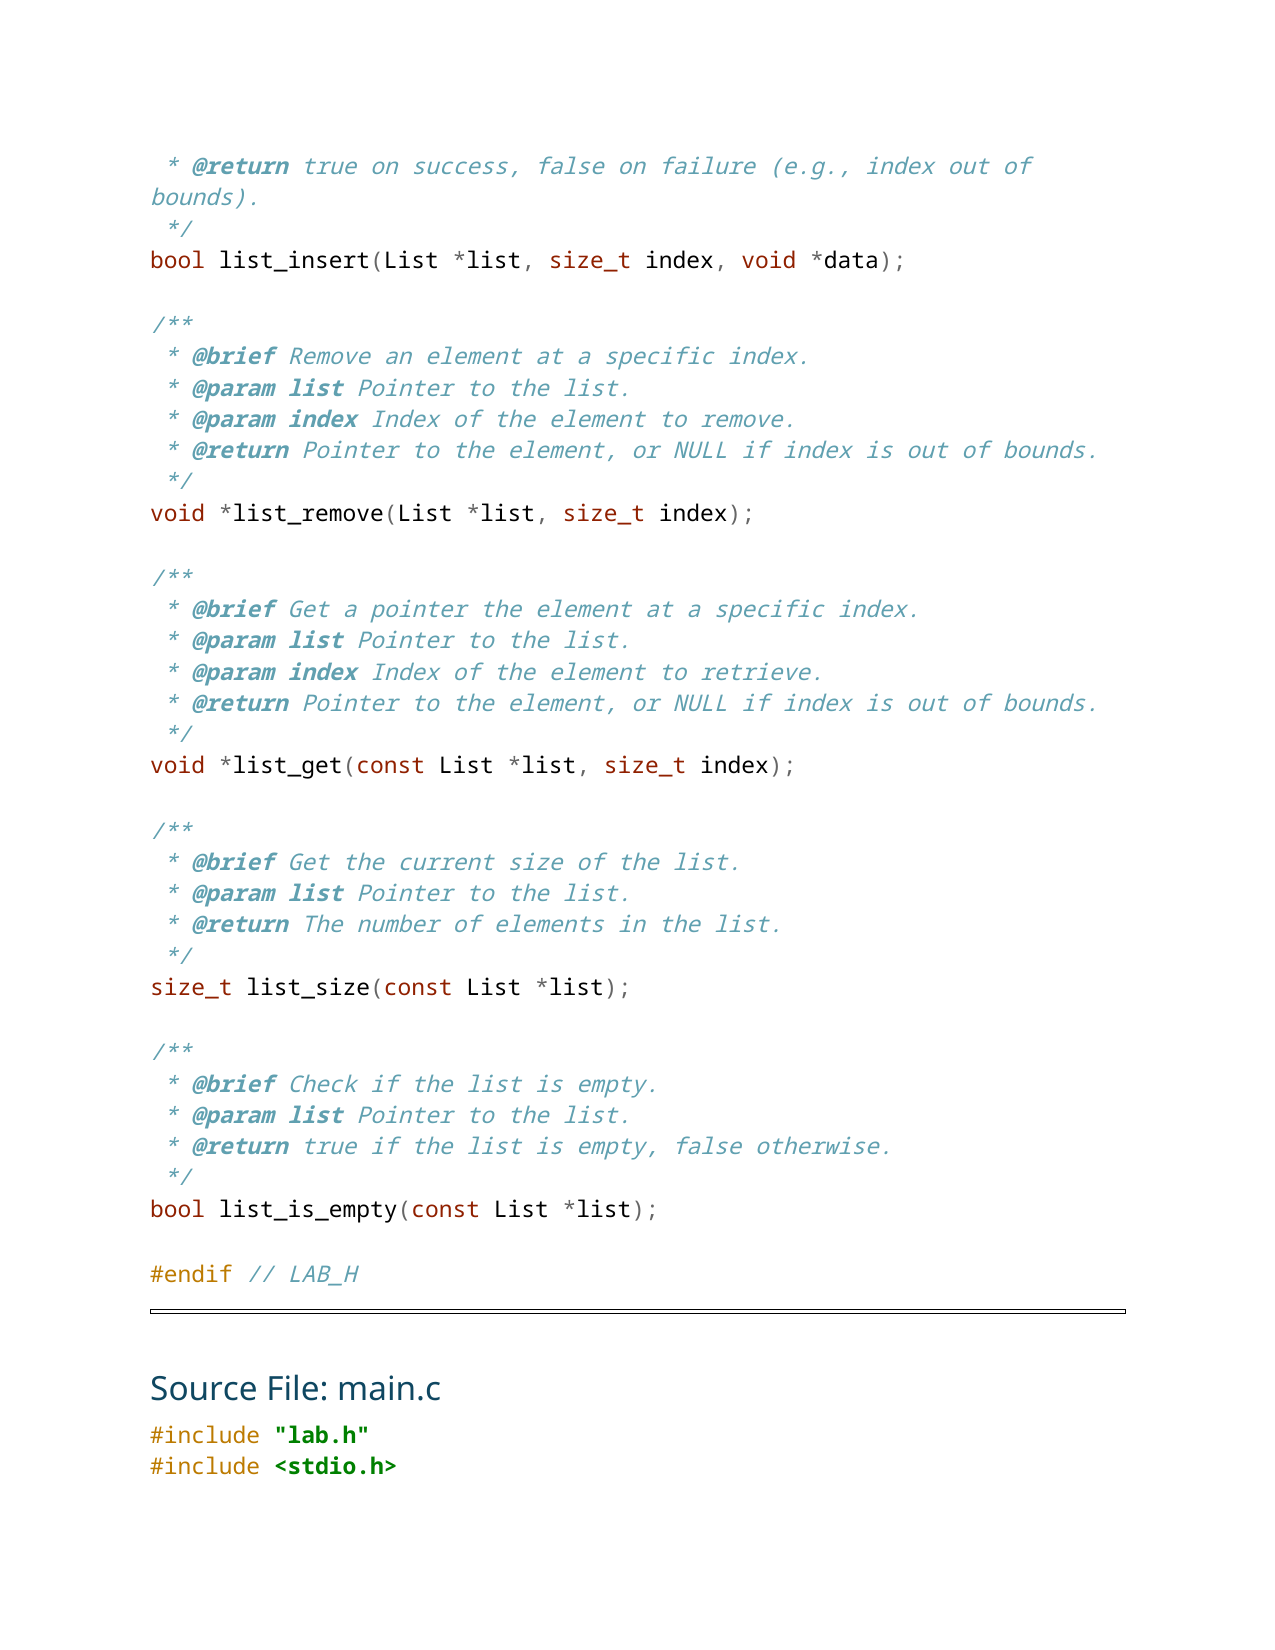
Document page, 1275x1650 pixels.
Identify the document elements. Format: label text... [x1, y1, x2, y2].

subtitle Source File: main.c [150, 1365, 1125, 1410]
text #include "lab.h" #include <stdio.h> #include <stdlib.h> #ifdef TEST #define main main_exclude #endif int main(void) { return 0; } [150, 1418, 1125, 1481]
